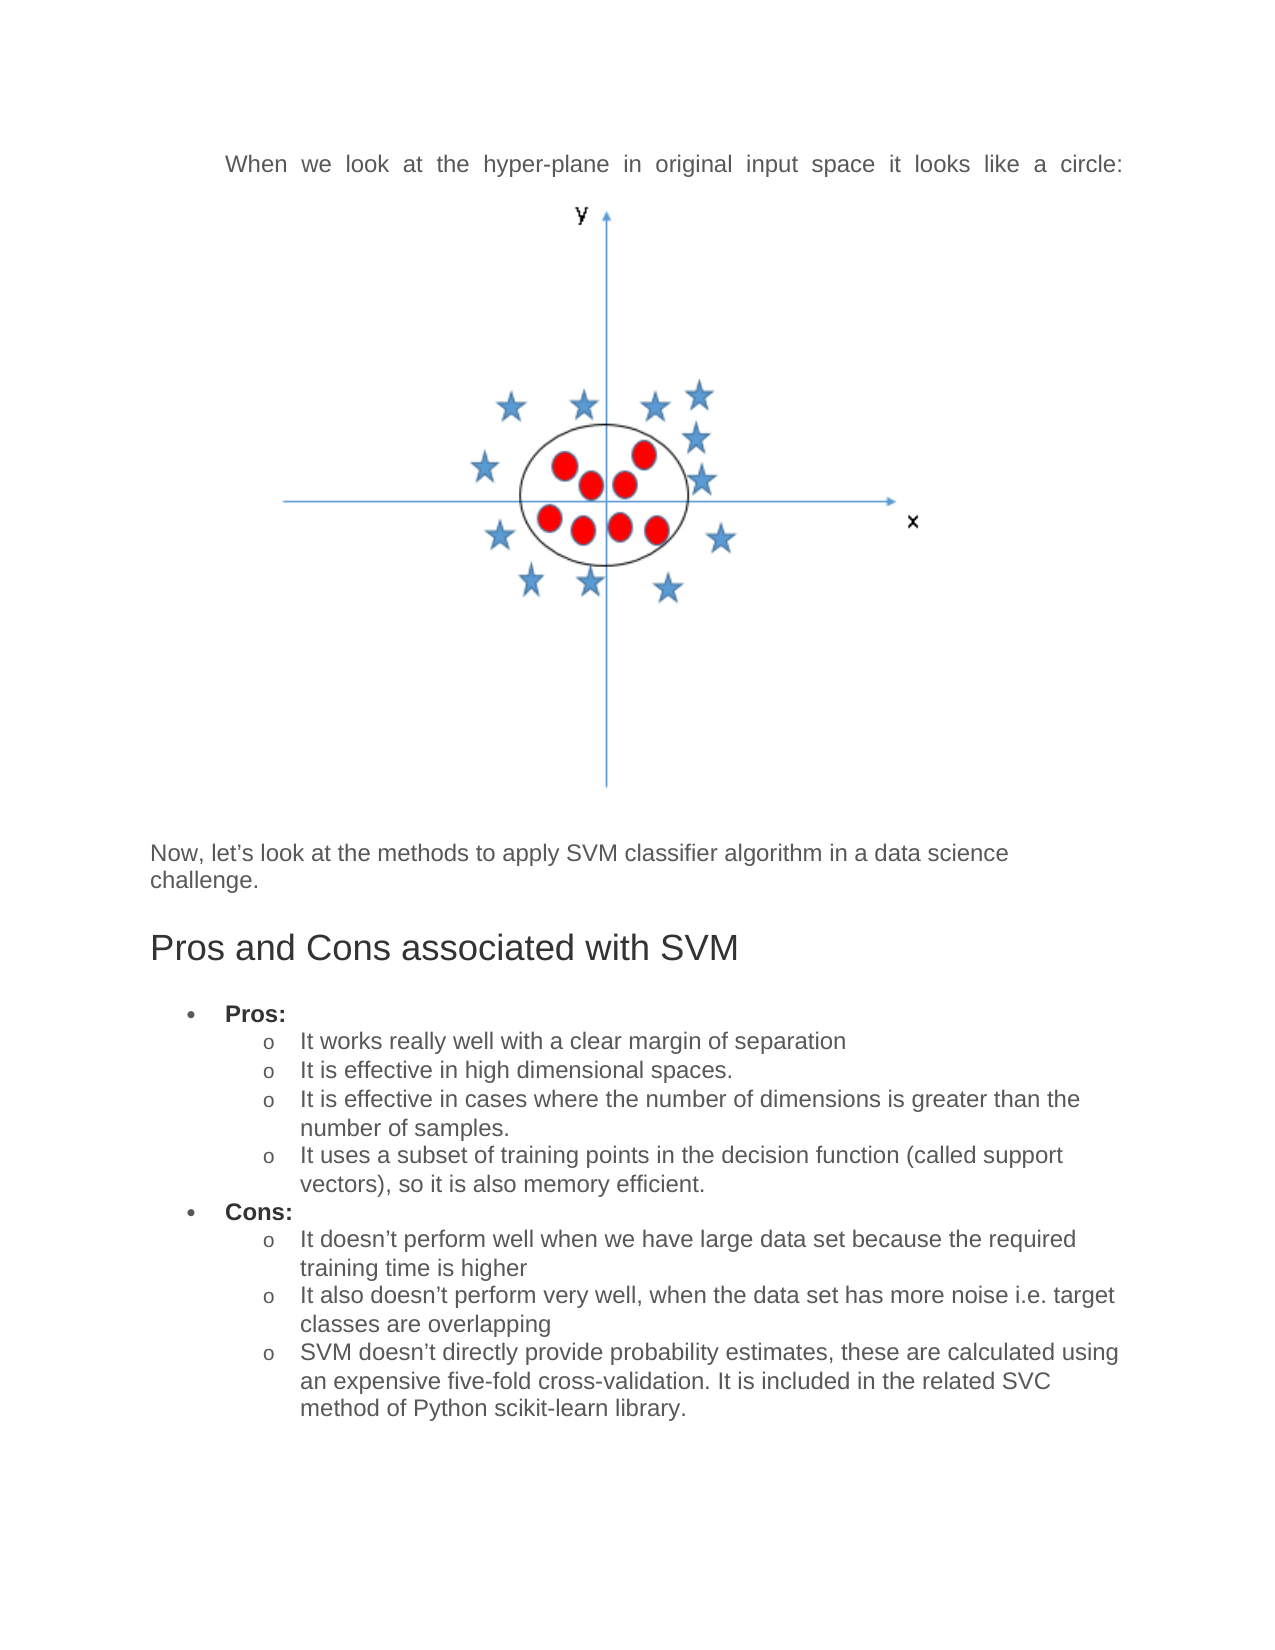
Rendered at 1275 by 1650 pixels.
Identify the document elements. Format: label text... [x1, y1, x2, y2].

subtitle Pros and Cons associated with SVM [150, 926, 1125, 968]
list It is effective in high dimensional spaces. [262, 1056, 1125, 1085]
list Cons: [187, 1197, 1125, 1225]
list It uses a subset of training points in the decision function (called support vectors), so it is also memory efficient. [262, 1141, 1125, 1197]
list It also doesn’t perform very well, when the data set has more noise i.e. target classes are overlapping [262, 1281, 1125, 1338]
list SVM doesn’t directly provide probability estimates, these are calculated using an expensive five-fold cross-validation. It is included in the related SVC method of Python scikit-learn library. [262, 1338, 1125, 1422]
list Pros: [187, 1000, 1125, 1027]
list It is effective in cases where the number of dimensions is greater than the number of samples. [262, 1085, 1125, 1141]
picture [225, 177, 931, 806]
list It doesn’t perform well when we have large data set because the required training time is higher [262, 1225, 1125, 1281]
text Now, let’s look at the methods to apply SVM classifier algorithm in a data science challenge. [150, 838, 1125, 894]
list It works really well with a clear margin of separation [262, 1027, 1125, 1056]
